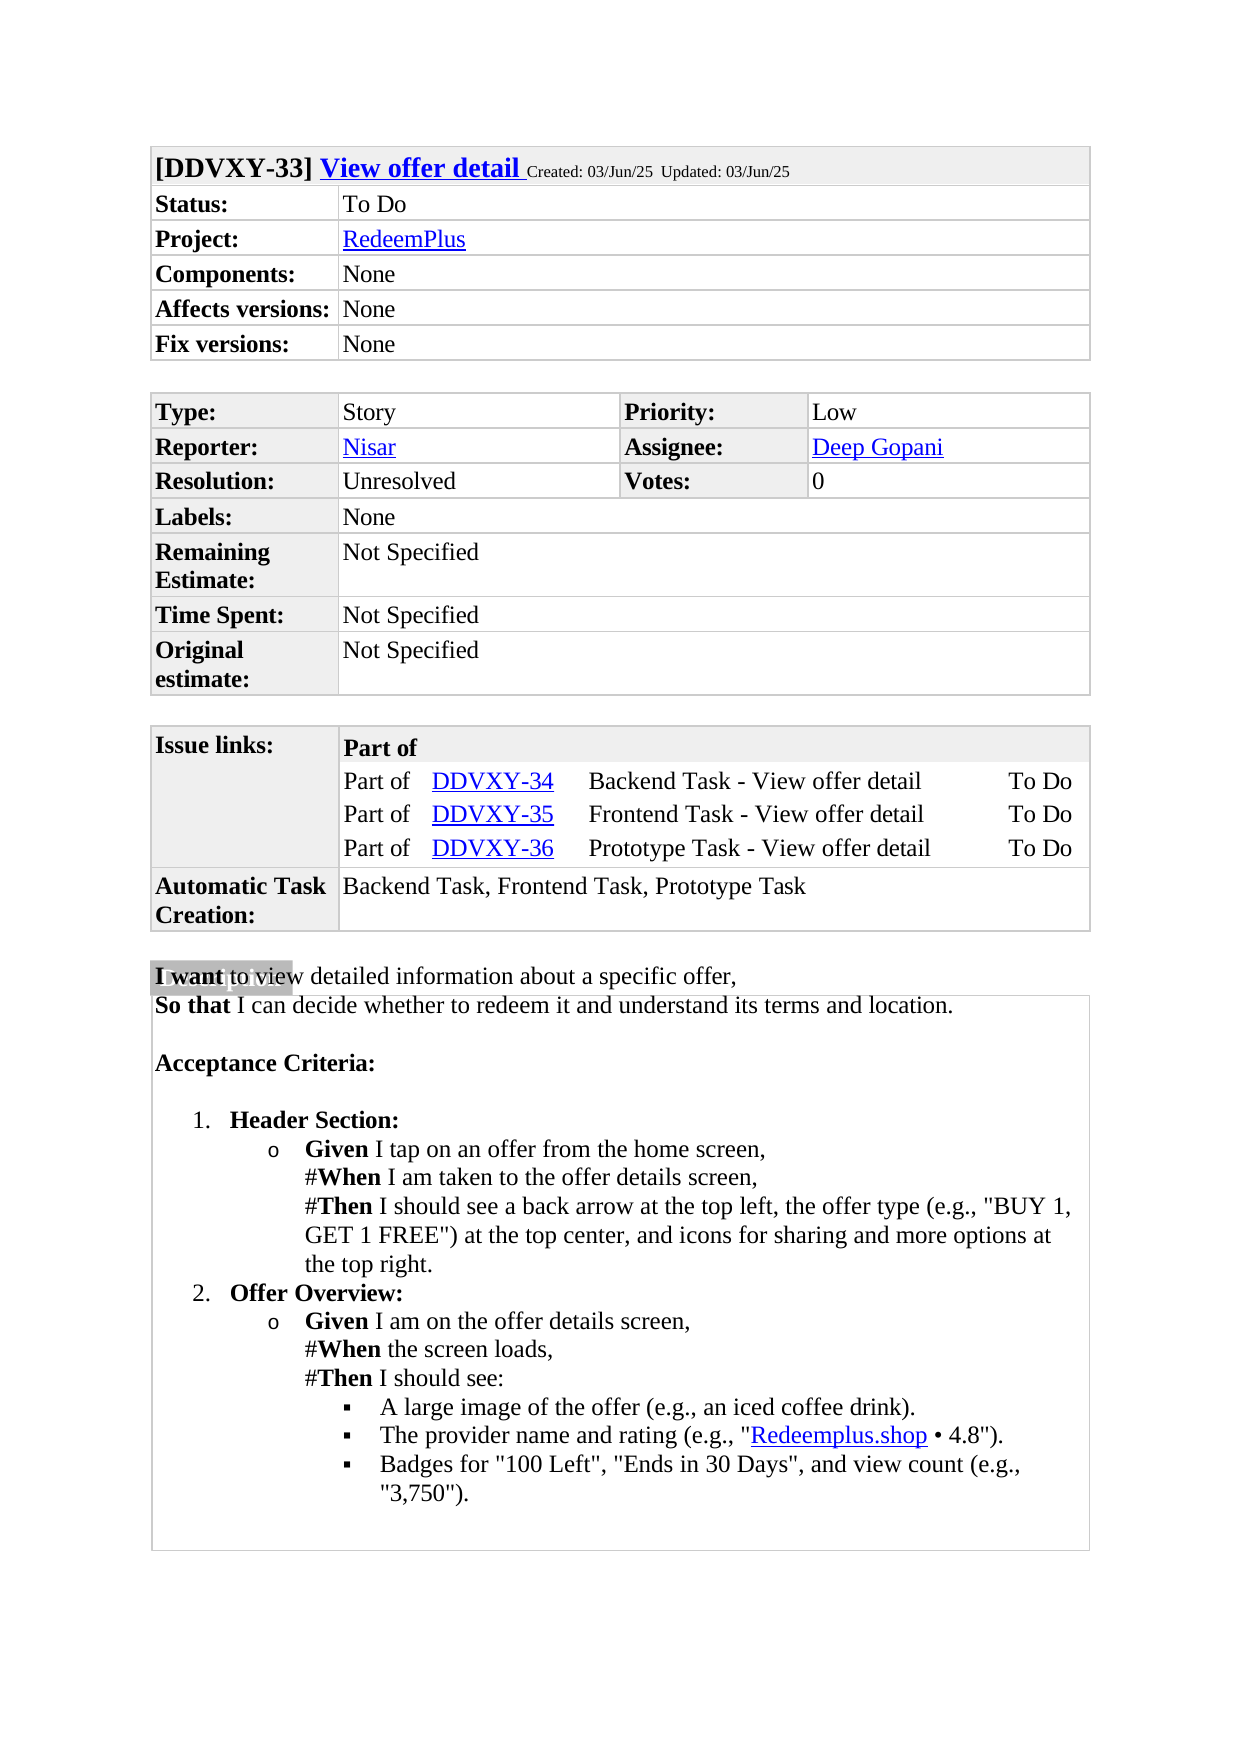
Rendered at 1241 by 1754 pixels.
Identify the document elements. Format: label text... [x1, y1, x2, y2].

table_cell Nisar [339, 429, 619, 462]
table_cell RedeemPlus [339, 221, 1089, 254]
table_cell None [339, 291, 1089, 324]
table_header Type: [152, 394, 338, 427]
table_cell 0 [809, 464, 1089, 497]
table_cell Assignee: [621, 429, 807, 462]
table_cell Part of DDVXY-35 [340, 796, 570, 829]
table_cell Backend Task - View offer detail [570, 763, 969, 796]
table_cell Votes: [621, 464, 807, 497]
table_cell None [339, 326, 1089, 359]
table_cell To Do [969, 796, 1089, 829]
table_header Low [809, 394, 1089, 427]
table_cell To Do [969, 763, 1089, 796]
table_cell Part of DDVXY-34 [340, 763, 570, 796]
table_cell None [339, 256, 1089, 289]
table_cell Not Specified [339, 534, 1089, 596]
table_cell Deep Gopani [809, 429, 1089, 462]
table_cell To Do [339, 186, 1089, 219]
table_cell Affects versions: [152, 291, 338, 324]
table_header [DDVXY-33] View offer detail Created: 03/Jun/25 Updated: 03/Jun/25 [152, 147, 1089, 184]
table_cell Resolution: [152, 464, 338, 497]
table_header Issue links: [152, 727, 338, 866]
table_cell None [339, 499, 1089, 532]
table_cell To Do [969, 830, 1089, 866]
table_cell Unresolved [339, 464, 619, 497]
table_header Story [339, 394, 619, 427]
table_cell Project: [152, 221, 338, 254]
table_cell Components: [152, 256, 338, 289]
table_cell Frontend Task - View offer detail [570, 796, 969, 829]
table_cell Prototype Task - View offer detail [570, 830, 969, 866]
table_header Priority: [621, 394, 807, 427]
table_cell Reporter: [152, 429, 338, 462]
table_cell Part of DDVXY-36 [340, 830, 570, 866]
table_header Part of [340, 727, 1089, 762]
table_cell Labels: [152, 499, 338, 532]
table_cell Original estimate: [152, 632, 338, 694]
table_cell Automatic Task Creation: [152, 868, 338, 930]
table_cell Remaining Estimate: [152, 534, 338, 596]
table_cell Backend Task, Frontend Task, Prototype Task [340, 868, 1089, 930]
table_cell Fix versions: [152, 326, 338, 359]
table_cell Time Spent: [152, 597, 338, 631]
table_cell Status: [152, 186, 338, 219]
table_cell Not Specified [339, 632, 1089, 694]
table_cell Not Specified [339, 597, 1089, 631]
